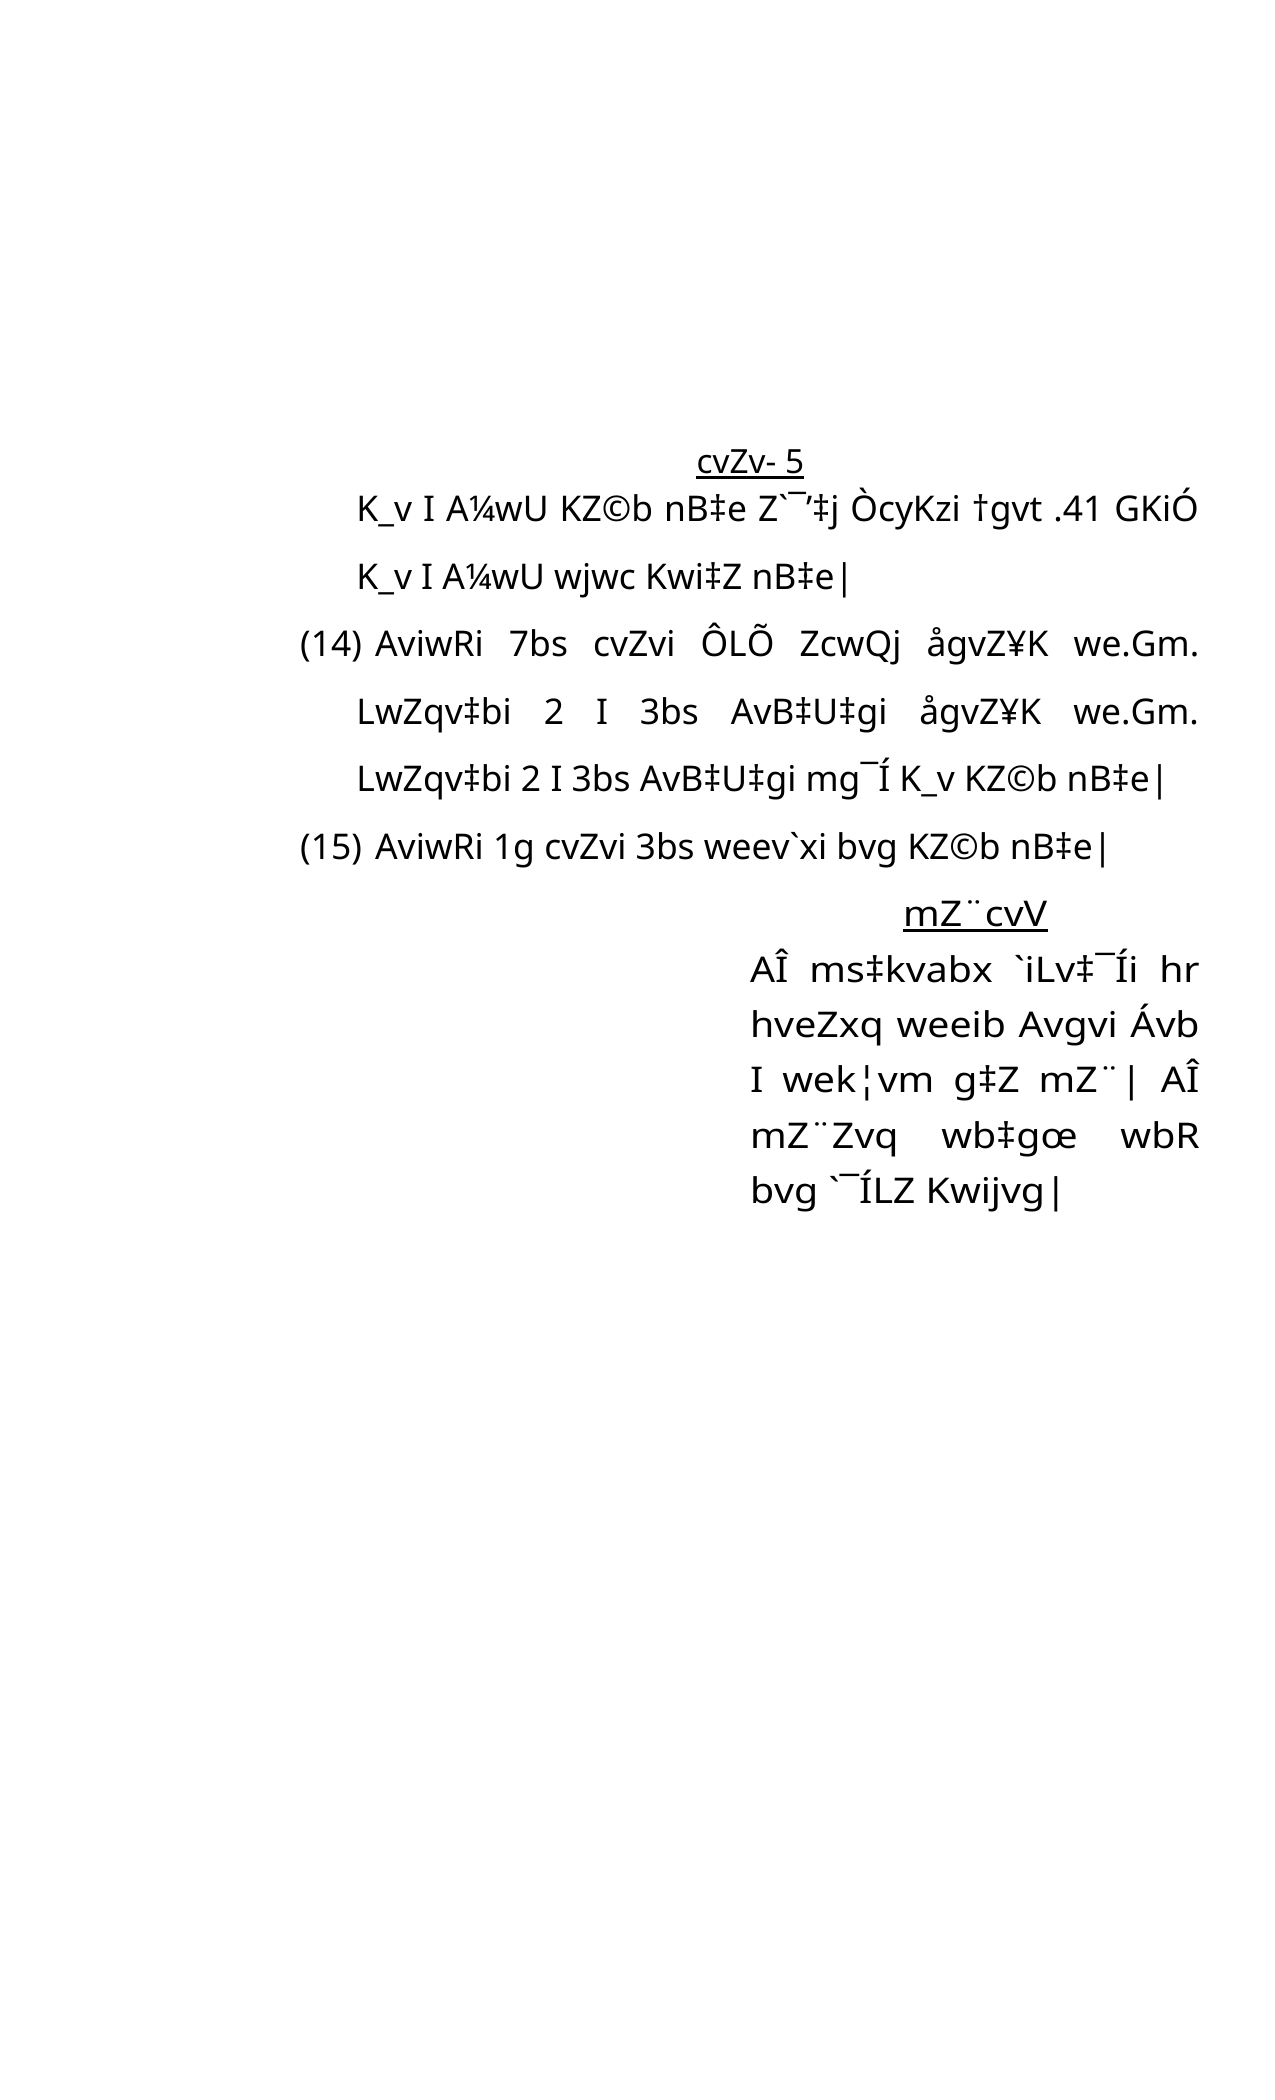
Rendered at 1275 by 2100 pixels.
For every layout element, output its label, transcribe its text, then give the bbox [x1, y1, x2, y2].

list AviwRi 7bs cvZvi ÔLÕ ZcwQj ågvZ¥K we.Gm. LwZqv‡bi 2 I 3bs AvB‡U‡gi ågvZ¥K we.Gm. LwZqv‡bi 2 I 3bs AvB‡U‡gi mg¯Í K_v KZ©b nB‡e| [300, 619, 1200, 802]
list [300, 484, 1200, 599]
list AviwRi 1g cvZvi 3bs weev`xi bvg KZ©b nB‡e| [300, 821, 1200, 869]
list mZ¨cvV [750, 889, 1200, 937]
list AÎ ms‡kvabx `iLv‡¯Íi hr hveZxq weeib Avgvi Ávb I wek¦vm g‡Z mZ¨| AÎ mZ¨Zvq wb‡gœ wbR bvg `¯ÍLZ Kwijvg| [750, 944, 1200, 1214]
